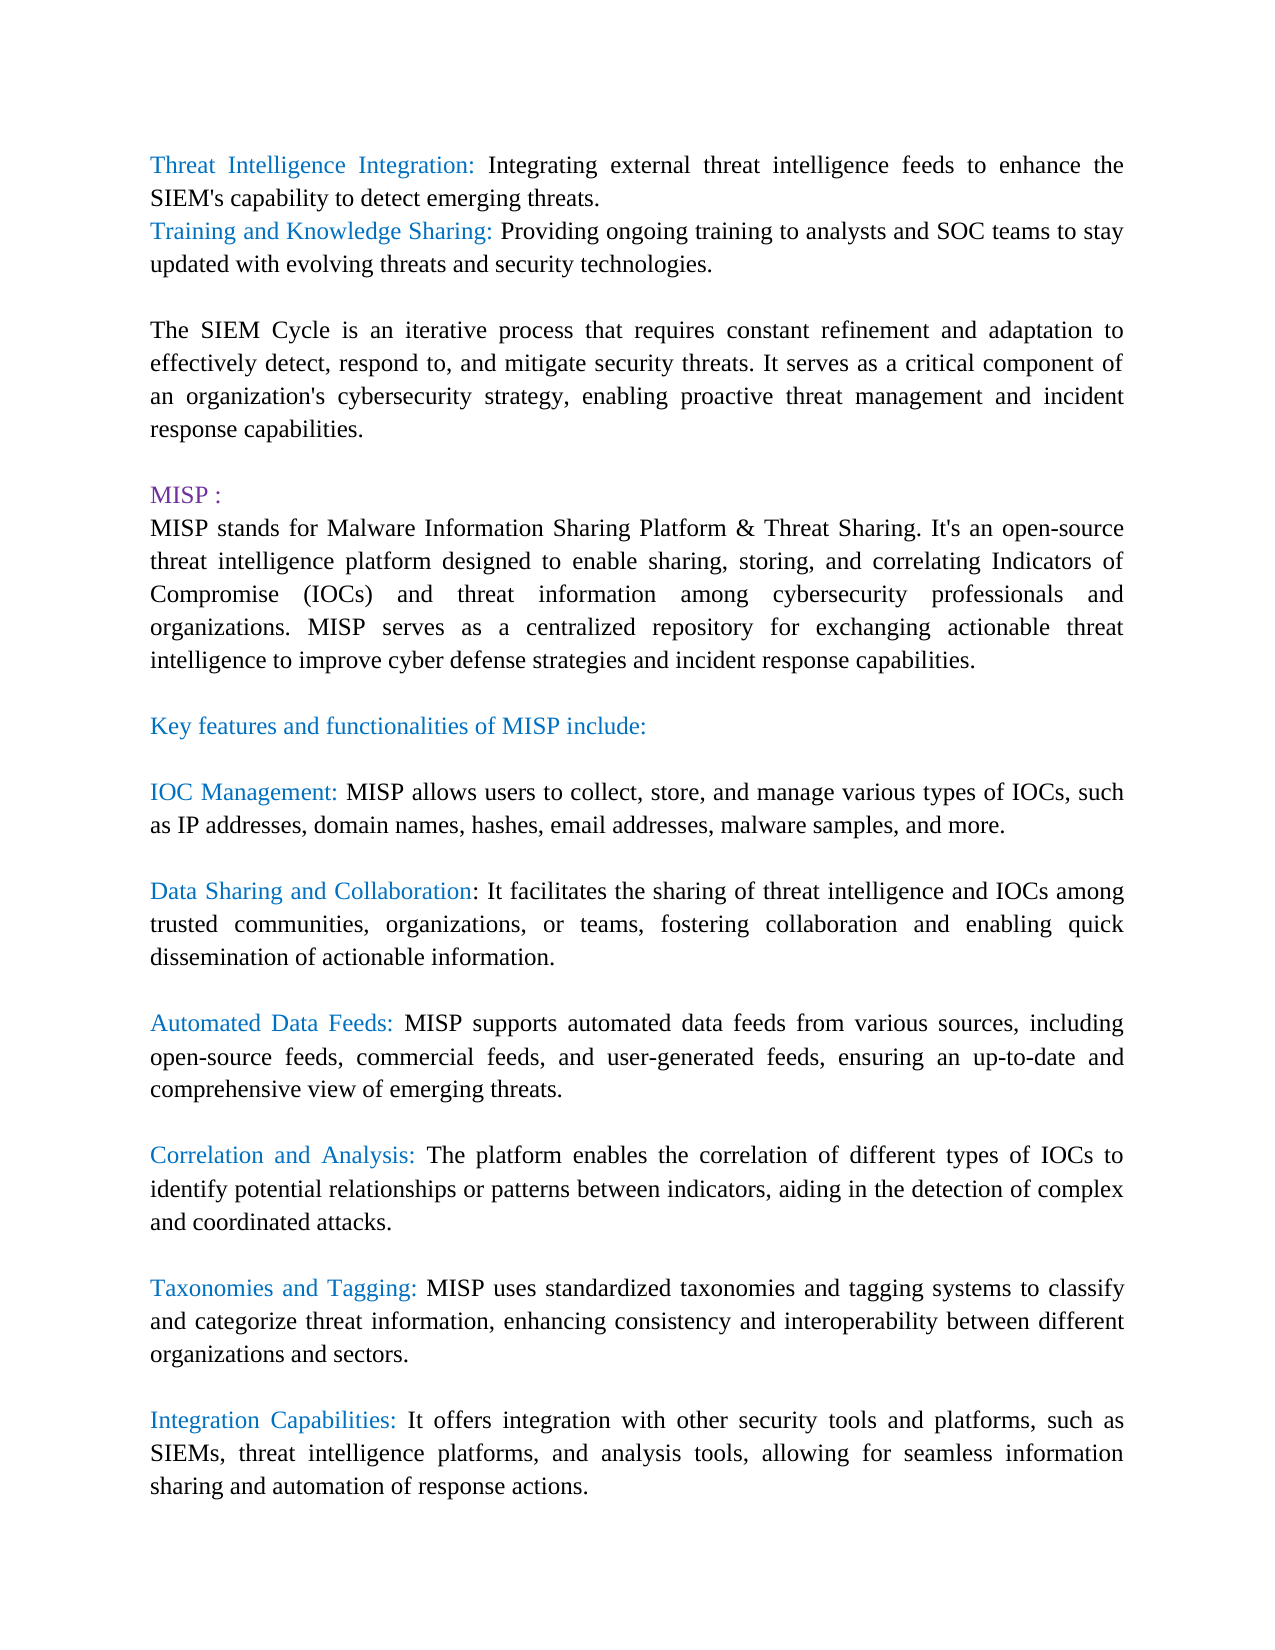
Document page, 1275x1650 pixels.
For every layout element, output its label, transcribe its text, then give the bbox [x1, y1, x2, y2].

text Taxonomies and Tagging: MISP uses standardized taxonomies and tagging systems to classify and categorize threat information, enhancing consistency and interoperability between different organizations and sectors. [150, 1273, 1125, 1367]
text IOC Management: MISP allows users to collect, store, and manage various types of IOCs, such as IP addresses, domain names, hashes, email addresses, malware samples, and more. [150, 777, 1125, 839]
text Key features and functionalities of MISP include: [150, 711, 1125, 740]
text Integration Capabilities: It offers integration with other security tools and platforms, such as SIEMs, threat intelligence platforms, and analysis tools, allowing for seamless information sharing and automation of response actions. [150, 1405, 1125, 1499]
text Automated Data Feeds: MISP supports automated data feeds from various sources, including open-source feeds, commercial feeds, and user-generated feeds, ensuring an up-to-date and comprehensive view of emerging threats. [150, 1008, 1125, 1103]
text MISP : [150, 480, 1125, 509]
text MISP stands for Malware Information Sharing Platform & Threat Sharing. It's an open-source threat intelligence platform designed to enable sharing, storing, and correlating Indicators of Compromise (IOCs) and threat information among cybersecurity professionals and organizations. MISP serves as a centralized repository for exchanging actionable threat intelligence to improve cyber defense strategies and incident response capabilities. [150, 513, 1125, 674]
text Threat Intelligence Integration: Integrating external threat intelligence feeds to enhance the SIEM's capability to detect emerging threats. [150, 150, 1125, 212]
text Data Sharing and Collaboration: It facilitates the sharing of threat intelligence and IOCs among trusted communities, organizations, or teams, fostering collaboration and enabling quick dissemination of actionable information. [150, 876, 1125, 971]
text Correlation and Analysis: The platform enables the correlation of different types of IOCs to identify potential relationships or patterns between indicators, aiding in the detection of complex and coordinated attacks. [150, 1141, 1125, 1235]
text Training and Knowledge Sharing: Providing ongoing training to analysts and SOC teams to stay updated with evolving threats and security technologies. [150, 216, 1125, 278]
text The SIEM Cycle is an iterative process that requires constant refinement and adaptation to effectively detect, respond to, and mitigate security threats. It serves as a critical component of an organization's cybersecurity strategy, enabling proactive threat management and incident response capabilities. [150, 315, 1125, 443]
